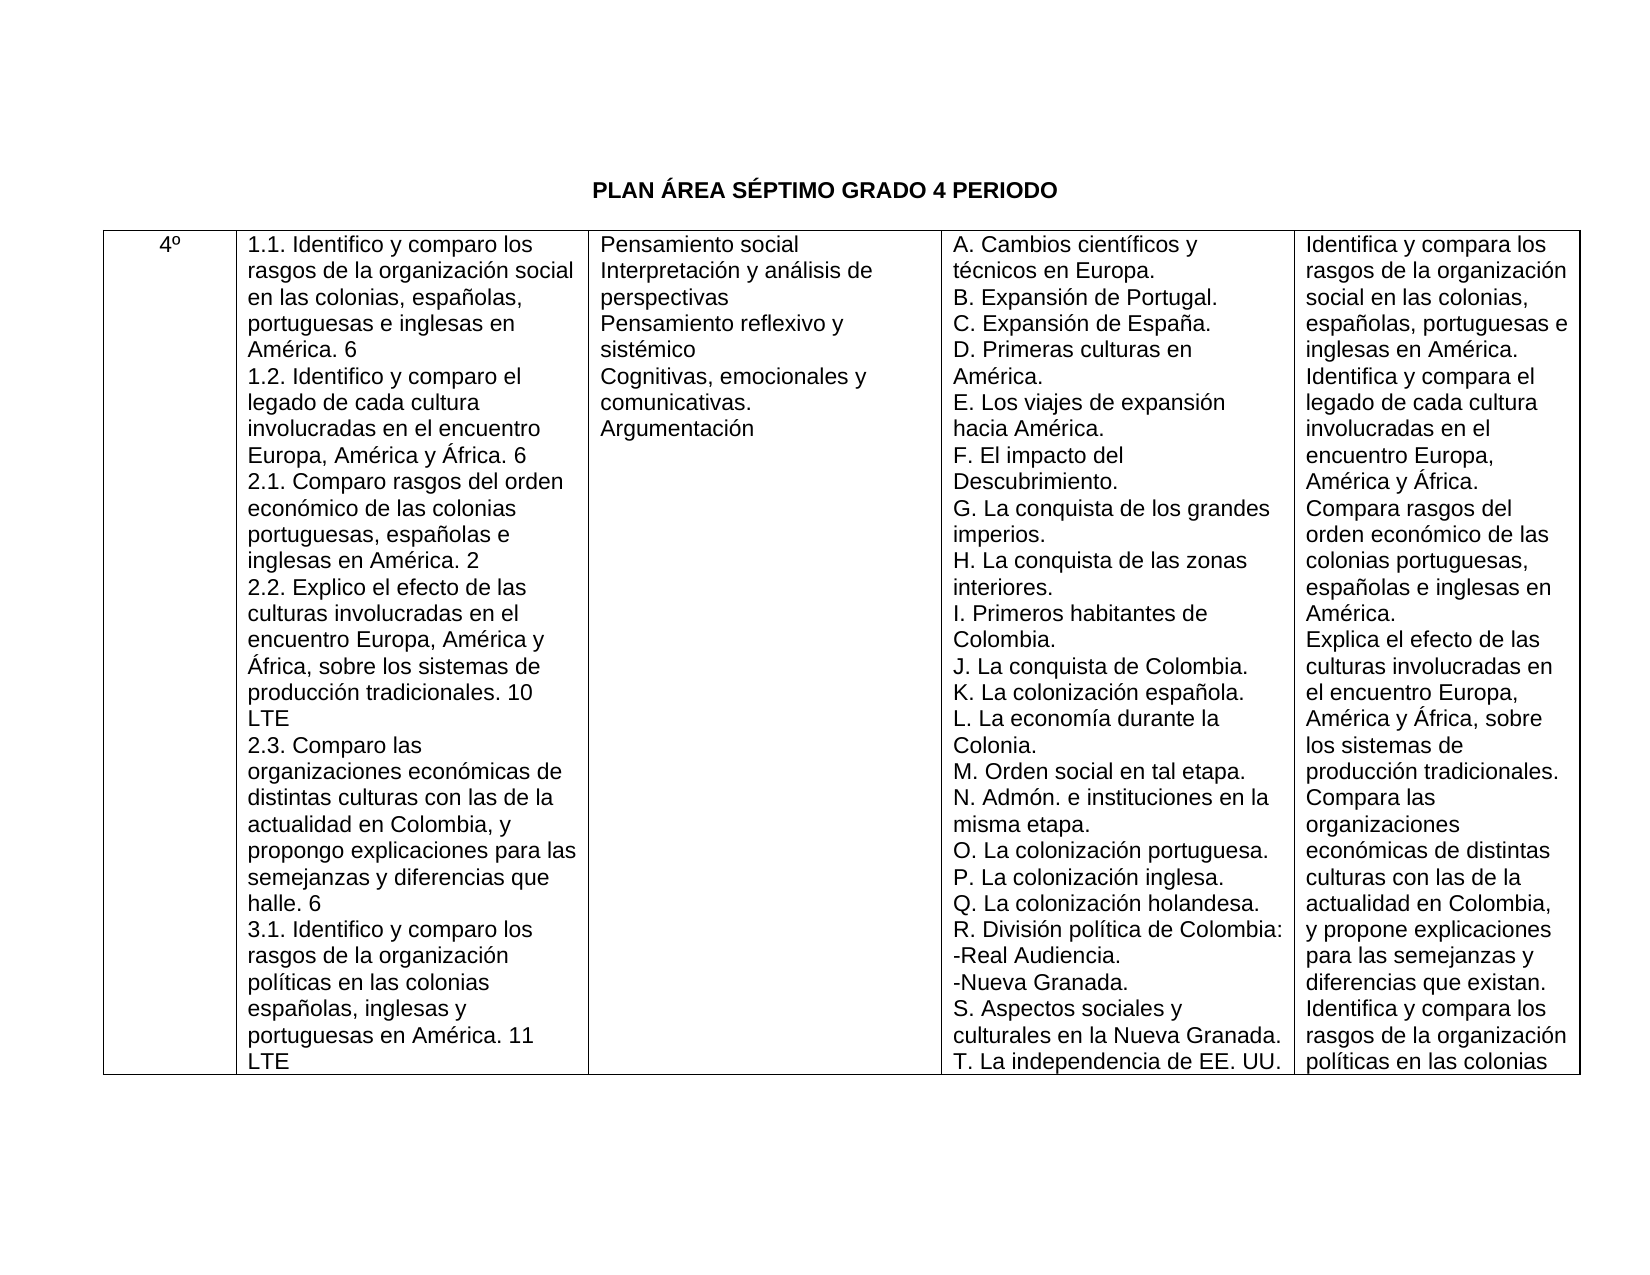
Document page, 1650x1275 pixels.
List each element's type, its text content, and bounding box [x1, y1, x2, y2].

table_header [1295, 231, 1579, 1074]
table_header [589, 231, 941, 1074]
table_header 4º [104, 231, 236, 1074]
text PLAN ÁREA SÉPTIMO GRADO 4 PERIODO [148, 177, 1502, 203]
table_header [237, 231, 588, 1074]
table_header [942, 231, 1294, 1074]
